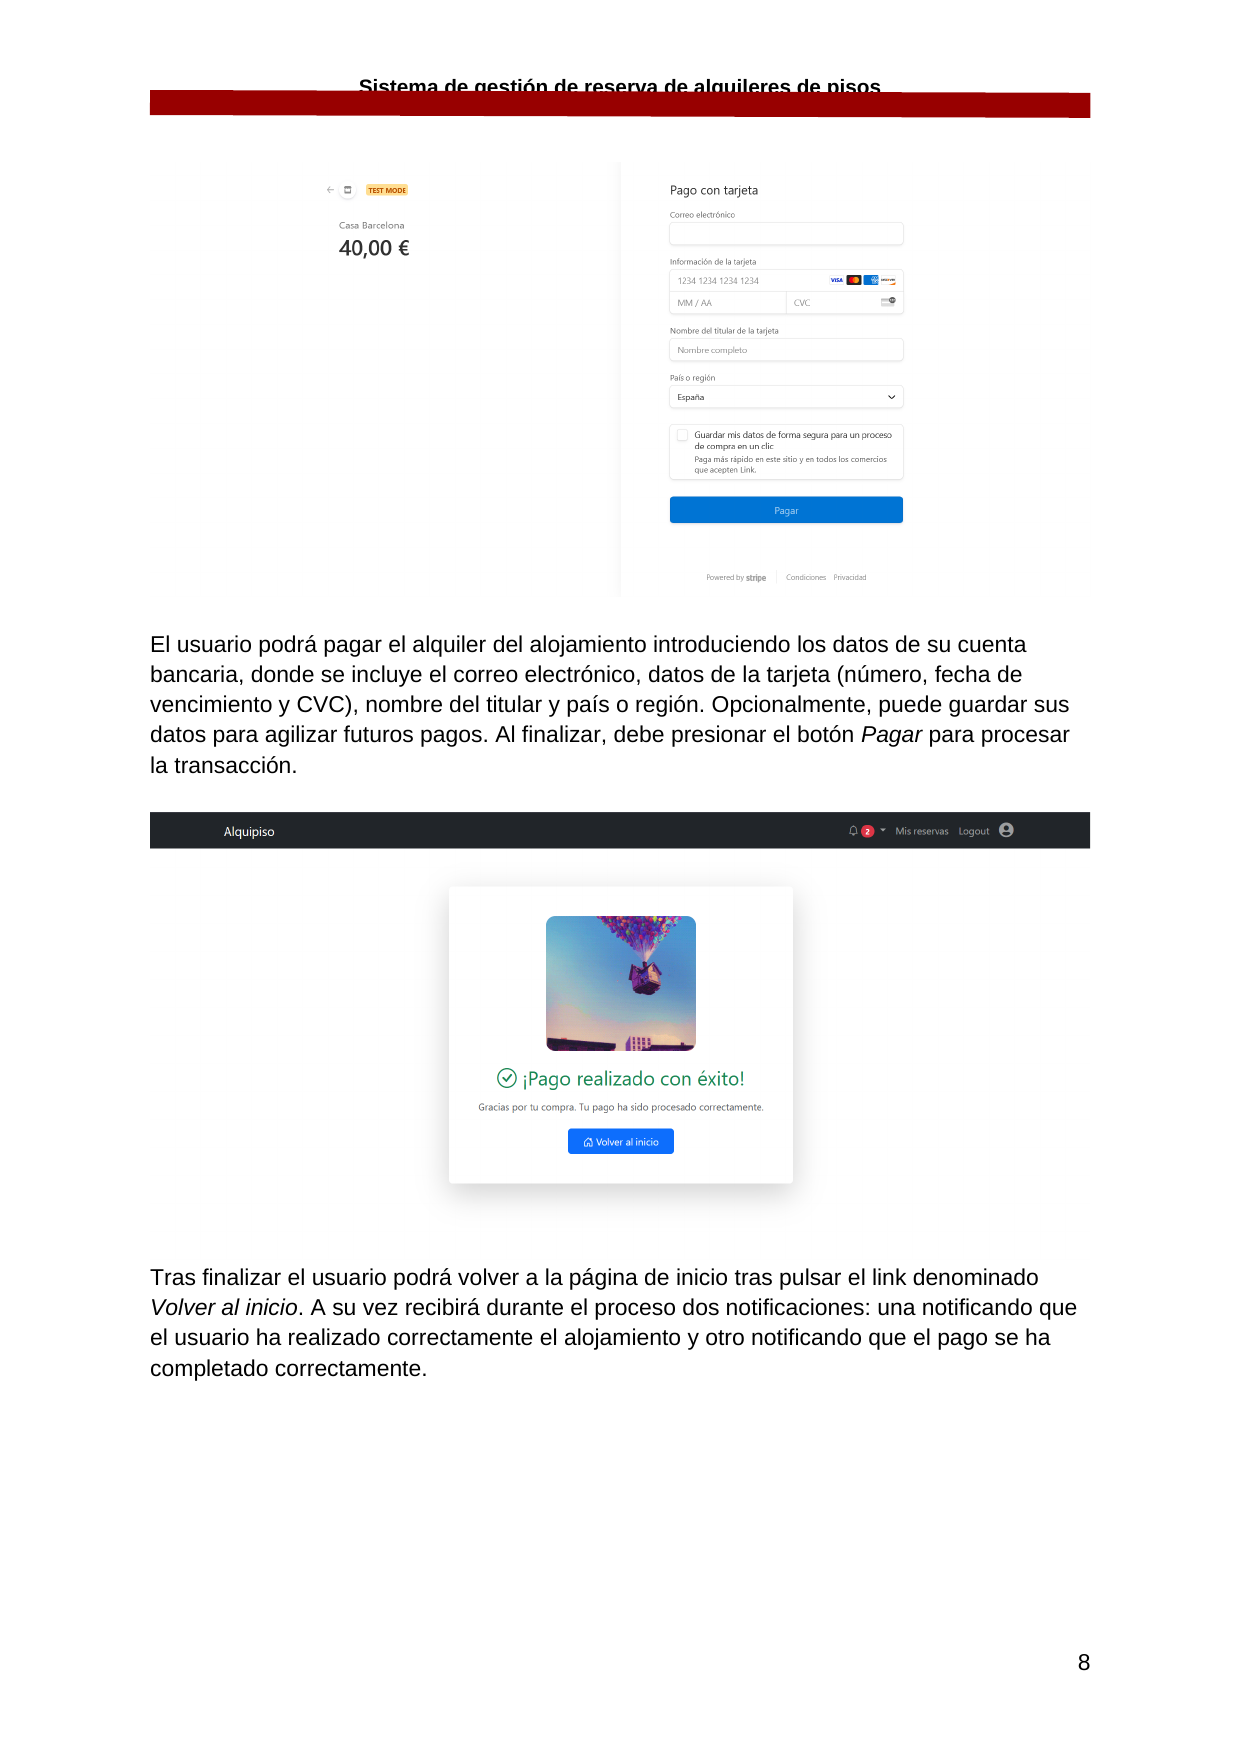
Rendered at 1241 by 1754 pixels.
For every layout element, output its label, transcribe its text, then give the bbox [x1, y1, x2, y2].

text El usuario podrá pagar el alquiler del alojamiento introduciendo los datos de su cuenta bancaria, donde se incluye el correo electrónico, datos de la tarjeta (número, fecha de vencimiento y CVC), nombre del titular y país o región. Opcionalmente, puede guardar sus datos para agilizar futuros pagos. Al finalizar, debe presionar el botón Pagar para procesar la transacción. [150, 631, 1090, 778]
picture [150, 812, 1091, 1260]
text Tras finalizar el usuario podrá volver a la página de inicio tras pulsar el link denominado Volver al inicio. A su vez recibirá durante el proceso dos notificaciones: una notificando que el usuario ha realizado correctamente el alojamiento y otro notificando que el pago se ha completado correctamente. [150, 1264, 1090, 1381]
picture [150, 162, 1091, 597]
